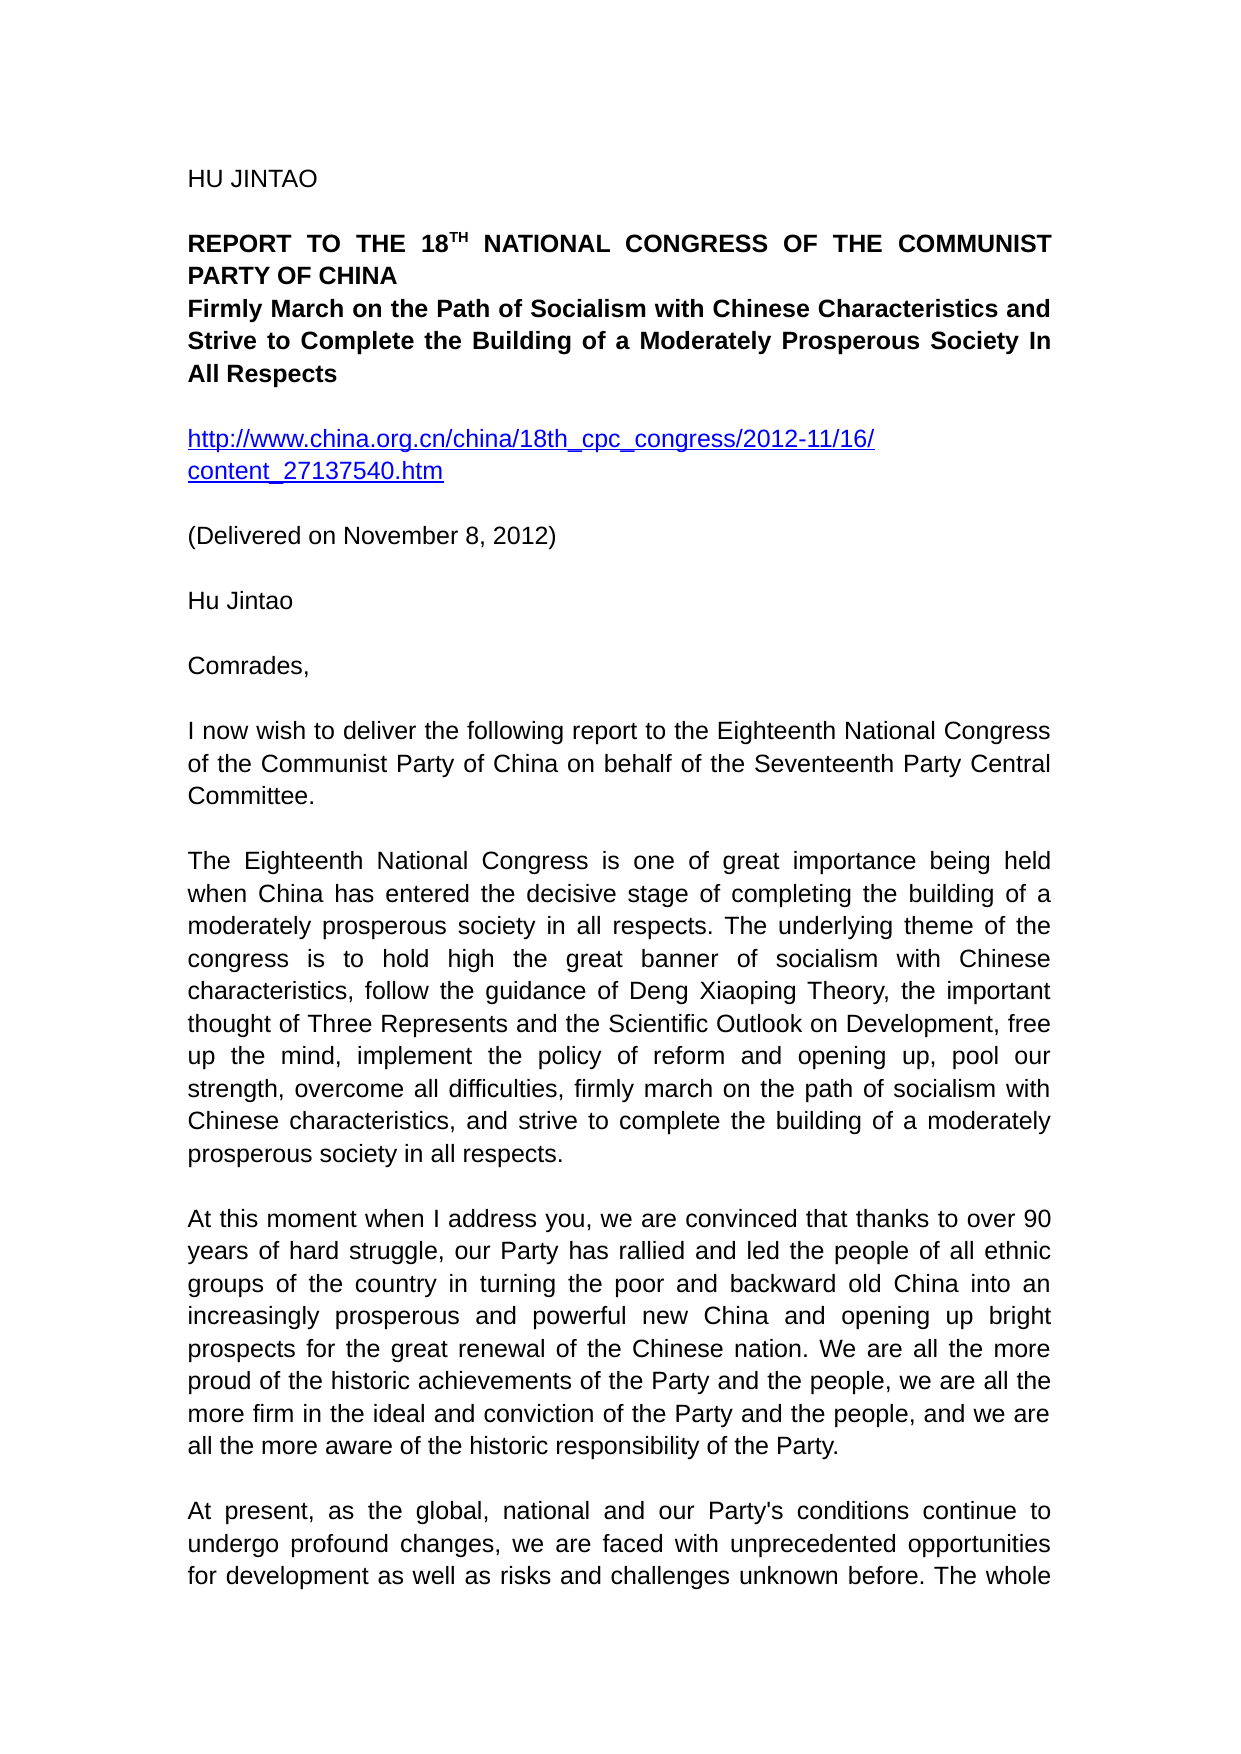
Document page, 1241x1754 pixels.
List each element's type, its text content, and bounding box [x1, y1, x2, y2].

text REPORT TO THE 18TH NATIONAL CONGRESS OF THE COMMUNIST PARTY OF CHINA [187, 227, 1053, 292]
text (Delivered on November 8, 2012) [187, 519, 1053, 552]
text Firmly March on the Path of Socialism with Chinese Characteristics and Strive to Complete the Building of a Moderately Prosperous Society In All Respects [187, 292, 1053, 389]
text At this moment when I address you, we are convinced that thanks to over 90 years of hard struggle, our Party has rallied and led the people of all ethnic groups of the country in turning the poor and backward old China into an increasingly prosperous and powerful new China and opening up bright prospects for the great renewal of the Chinese nation. We are all the more proud of the historic achievements of the Party and the people, we are all the more firm in the ideal and conviction of the Party and the people, and we are all the more aware of the historic responsibility of the Party. [187, 1202, 1053, 1462]
text http://www.china.org.cn/china/18th_cpc_congress/2012-11/16/content_27137540.htm [187, 422, 1053, 487]
text HU JINTAO [187, 162, 1053, 194]
text Hu Jintao [187, 584, 1053, 617]
text I now wish to deliver the following report to the Eighteenth National Congress of the Communist Party of China on behalf of the Seventeenth Party Central Committee. [187, 714, 1053, 812]
text The Eighteenth National Congress is one of great importance being held when China has entered the decisive stage of completing the building of a moderately prosperous society in all respects. The underlying theme of the congress is to hold high the great banner of socialism with Chinese characteristics, follow the guidance of Deng Xiaoping Theory, the important thought of Three Represents and the Scientific Outlook on Development, free up the mind, implement the policy of reform and opening up, pool our strength, overcome all difficulties, firmly march on the path of socialism with Chinese characteristics, and strive to complete the building of a moderately prosperous society in all respects. [187, 844, 1053, 1169]
text Comrades, [187, 649, 1053, 682]
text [187, 1494, 1053, 1592]
